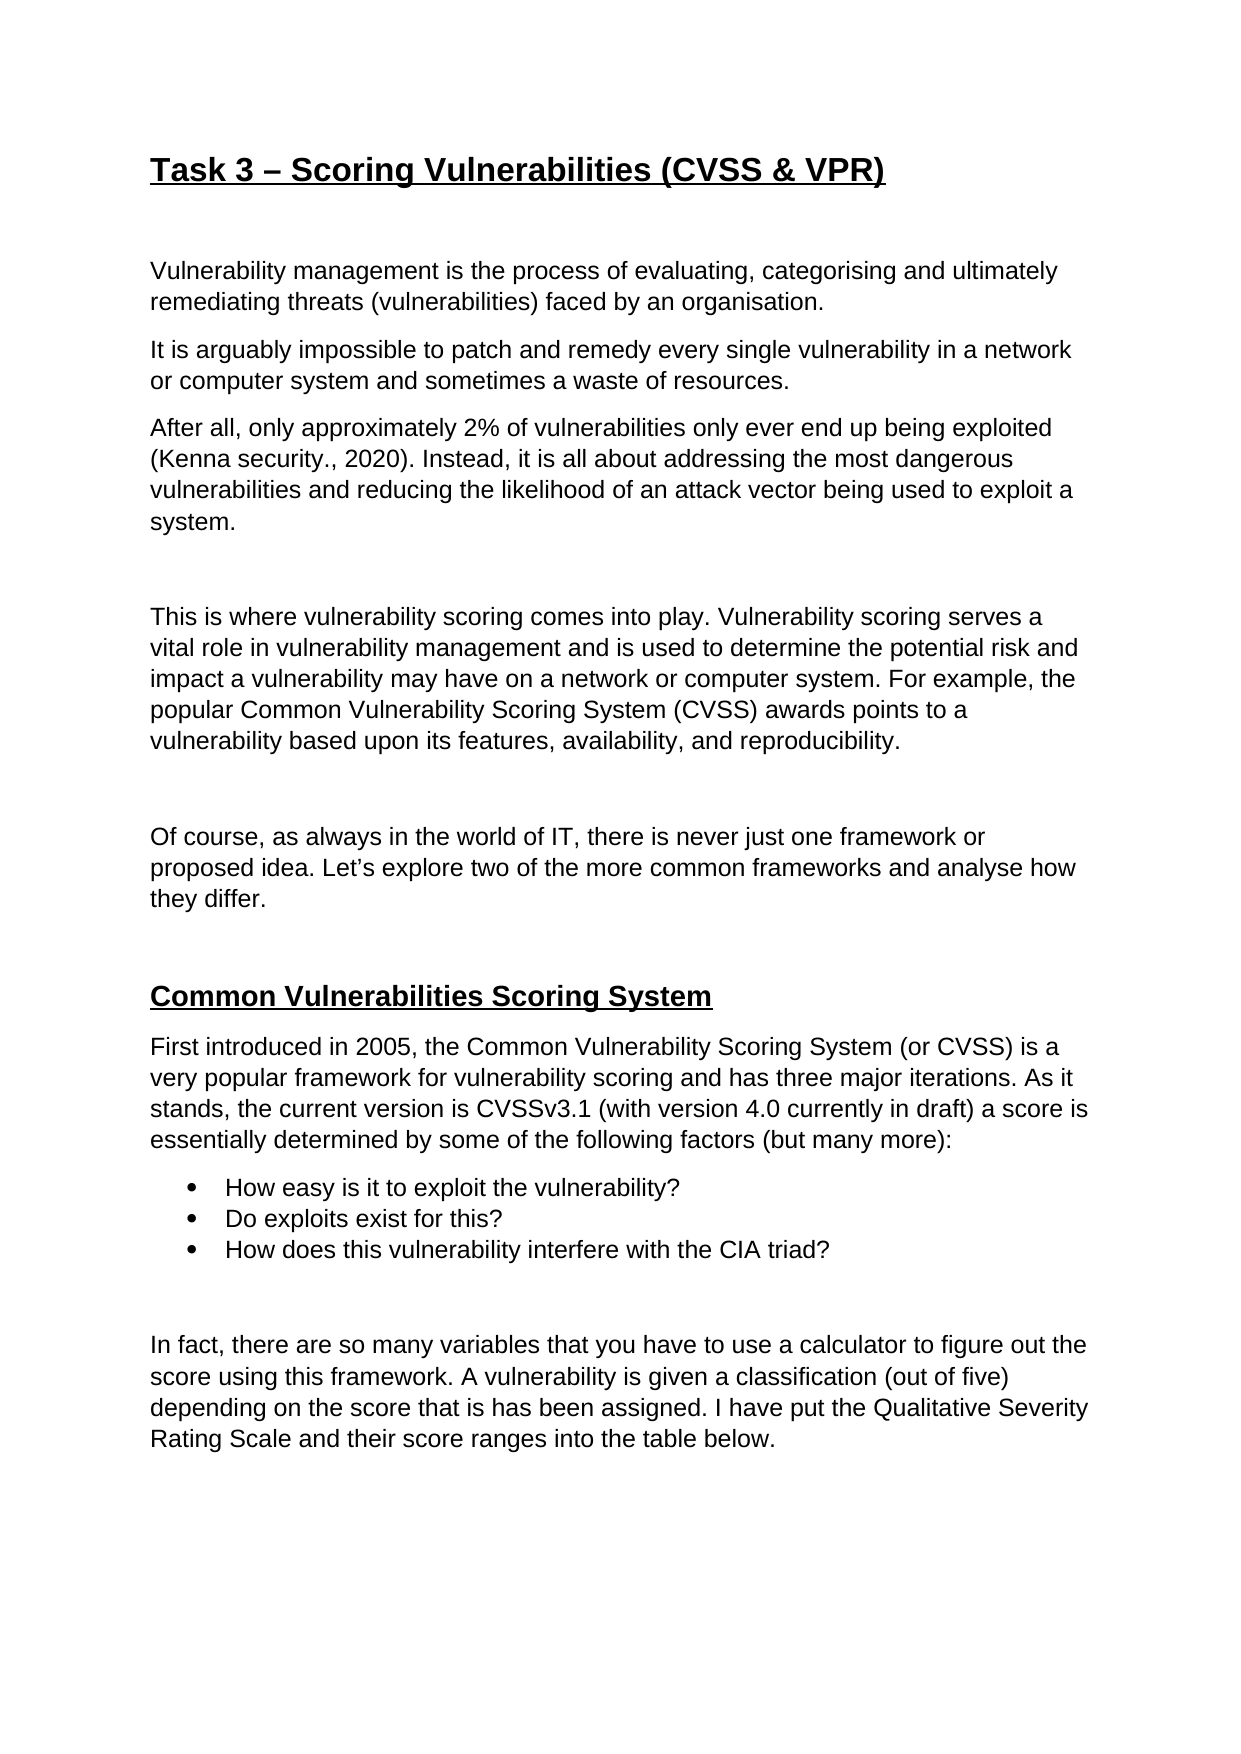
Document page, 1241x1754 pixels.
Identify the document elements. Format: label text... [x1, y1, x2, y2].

text After all, only approximately 2% of vulnerabilities only ever end up being exploited (Kenna security., 2020). Instead, it is all about addressing the most dangerous vulnerabilities and reducing the likelihood of an attack vector being used to exploit a system. [150, 413, 1090, 535]
text Of course, as always in the world of IT, there is never just one framework or proposed idea. Let’s explore two of the more common frameworks and analyse how they differ. [150, 821, 1090, 912]
text Vulnerability management is the process of evaluating, categorising and ultimately remediating threats (vulnerabilities) faced by an organisation. [150, 256, 1090, 316]
text First introduced in 2005, the Common Vulnerability Scoring System (or CVSS) is a very popular framework for vulnerability scoring and has three major iterations. As it stands, the current version is CVSSv3.1 (with version 4.0 currently in draft) a score is essentially determined by some of the following factors (but many more): [150, 1032, 1090, 1154]
list How does this vulnerability interfere with the CIA triad? [187, 1235, 1090, 1264]
text In fact, there are so many variables that you have to use a calculator to figure out the score using this framework. A vulnerability is given a classification (out of five) depending on the score that is has been assigned. I have put the Qualitative Severity Rating Scale and their score ranges into the table below. [150, 1330, 1090, 1452]
text Task 3 – Scoring Vulnerabilities (CVSS & VPR) [150, 150, 1090, 188]
list Do exploits exist for this? [187, 1204, 1090, 1233]
text Common Vulnerabilities Scoring System [150, 979, 1090, 1012]
text This is where vulnerability scoring comes into play. Vulnerability scoring serves a vital role in vulnerability management and is used to determine the potential risk and impact a vulnerability may have on a network or computer system. For example, the popular Common Vulnerability Scoring System (CVSS) awards points to a vulnerability based upon its features, availability, and reproducibility. [150, 602, 1090, 755]
list How easy is it to exploit the vulnerability? [187, 1173, 1090, 1201]
text It is arguably impossible to patch and remedy every single vulnerability in a network or computer system and sometimes a waste of resources. [150, 334, 1090, 394]
